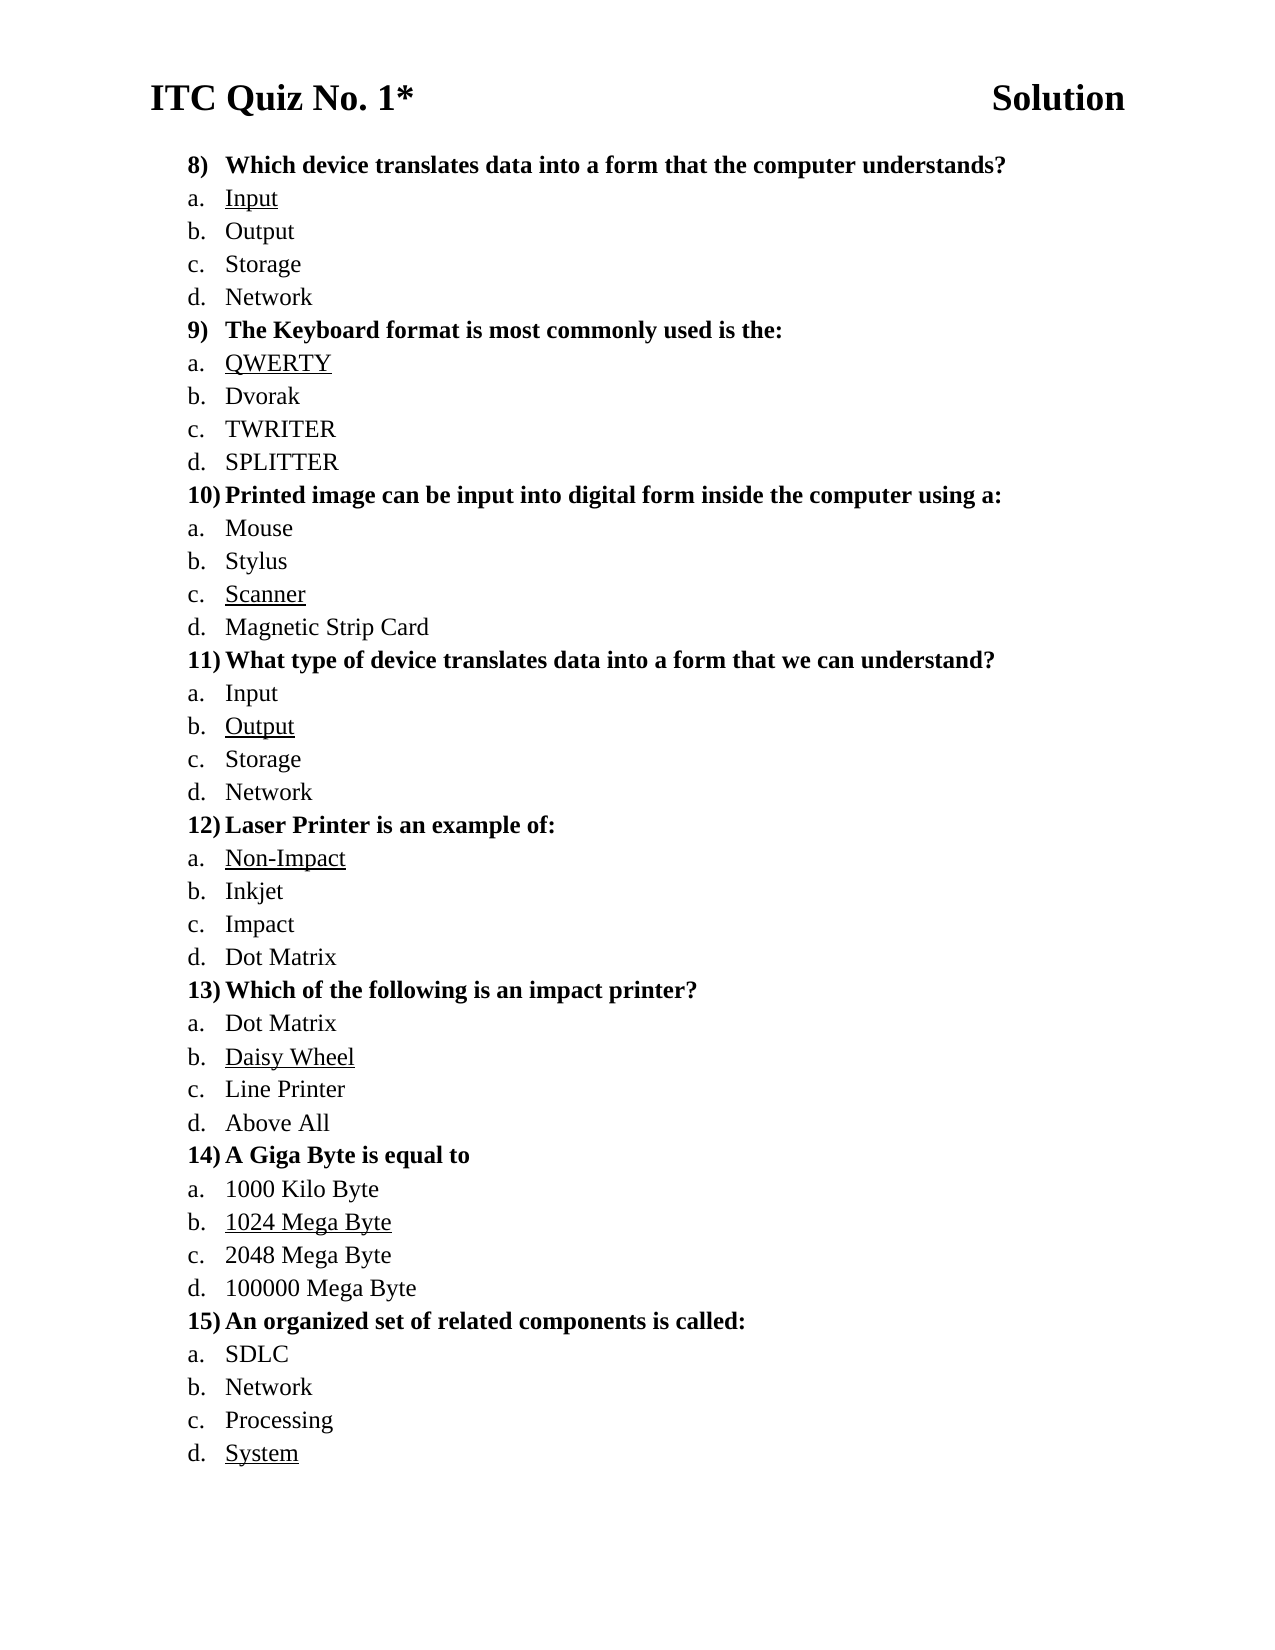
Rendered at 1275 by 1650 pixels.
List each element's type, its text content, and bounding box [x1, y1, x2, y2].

list 1000 Kilo Byte [187, 1174, 1125, 1202]
list Input [187, 678, 1125, 707]
list Mouse [187, 513, 1125, 542]
list Which of the following is an impact printer? [187, 976, 1125, 1004]
list 2048 Mega Byte [187, 1240, 1125, 1268]
list A Giga Byte is equal to [187, 1141, 1125, 1169]
list SDLC [187, 1339, 1125, 1367]
list Line Printer [187, 1074, 1125, 1103]
list Dvorak [187, 381, 1125, 410]
list Stylus [187, 546, 1125, 575]
list Network [187, 282, 1125, 311]
list Non-Impact [187, 843, 1125, 872]
list SPLITTER [187, 447, 1125, 476]
list Daisy Wheel [187, 1042, 1125, 1070]
list Processing [187, 1405, 1125, 1433]
list Above All [187, 1108, 1125, 1136]
list Magnetic Strip Card [187, 612, 1125, 641]
list QWERTY [187, 348, 1125, 377]
list Network [187, 777, 1125, 806]
list Input [187, 183, 1125, 212]
list Dot Matrix [187, 1008, 1125, 1037]
list Storage [187, 744, 1125, 773]
list Laser Printer is an example of: [187, 810, 1125, 839]
list TWRITER [187, 414, 1125, 443]
list 100000 Mega Byte [187, 1273, 1125, 1301]
list Printed image can be input into digital form inside the computer using a: [187, 480, 1125, 509]
list 1024 Mega Byte [187, 1207, 1125, 1235]
list The Keyboard format is most commonly used is the: [187, 315, 1125, 344]
list Storage [187, 249, 1125, 278]
list Dot Matrix [187, 942, 1125, 971]
list Impact [187, 909, 1125, 938]
list Which device translates data into a form that the computer understands? [187, 150, 1125, 179]
list Output [187, 711, 1125, 740]
list What type of device translates data into a form that we can understand? [187, 645, 1125, 674]
list System [187, 1438, 1125, 1467]
list Inkjet [187, 876, 1125, 905]
list Network [187, 1372, 1125, 1401]
list An organized set of related components is called: [187, 1306, 1125, 1334]
list Output [187, 216, 1125, 245]
list Scanner [187, 579, 1125, 608]
